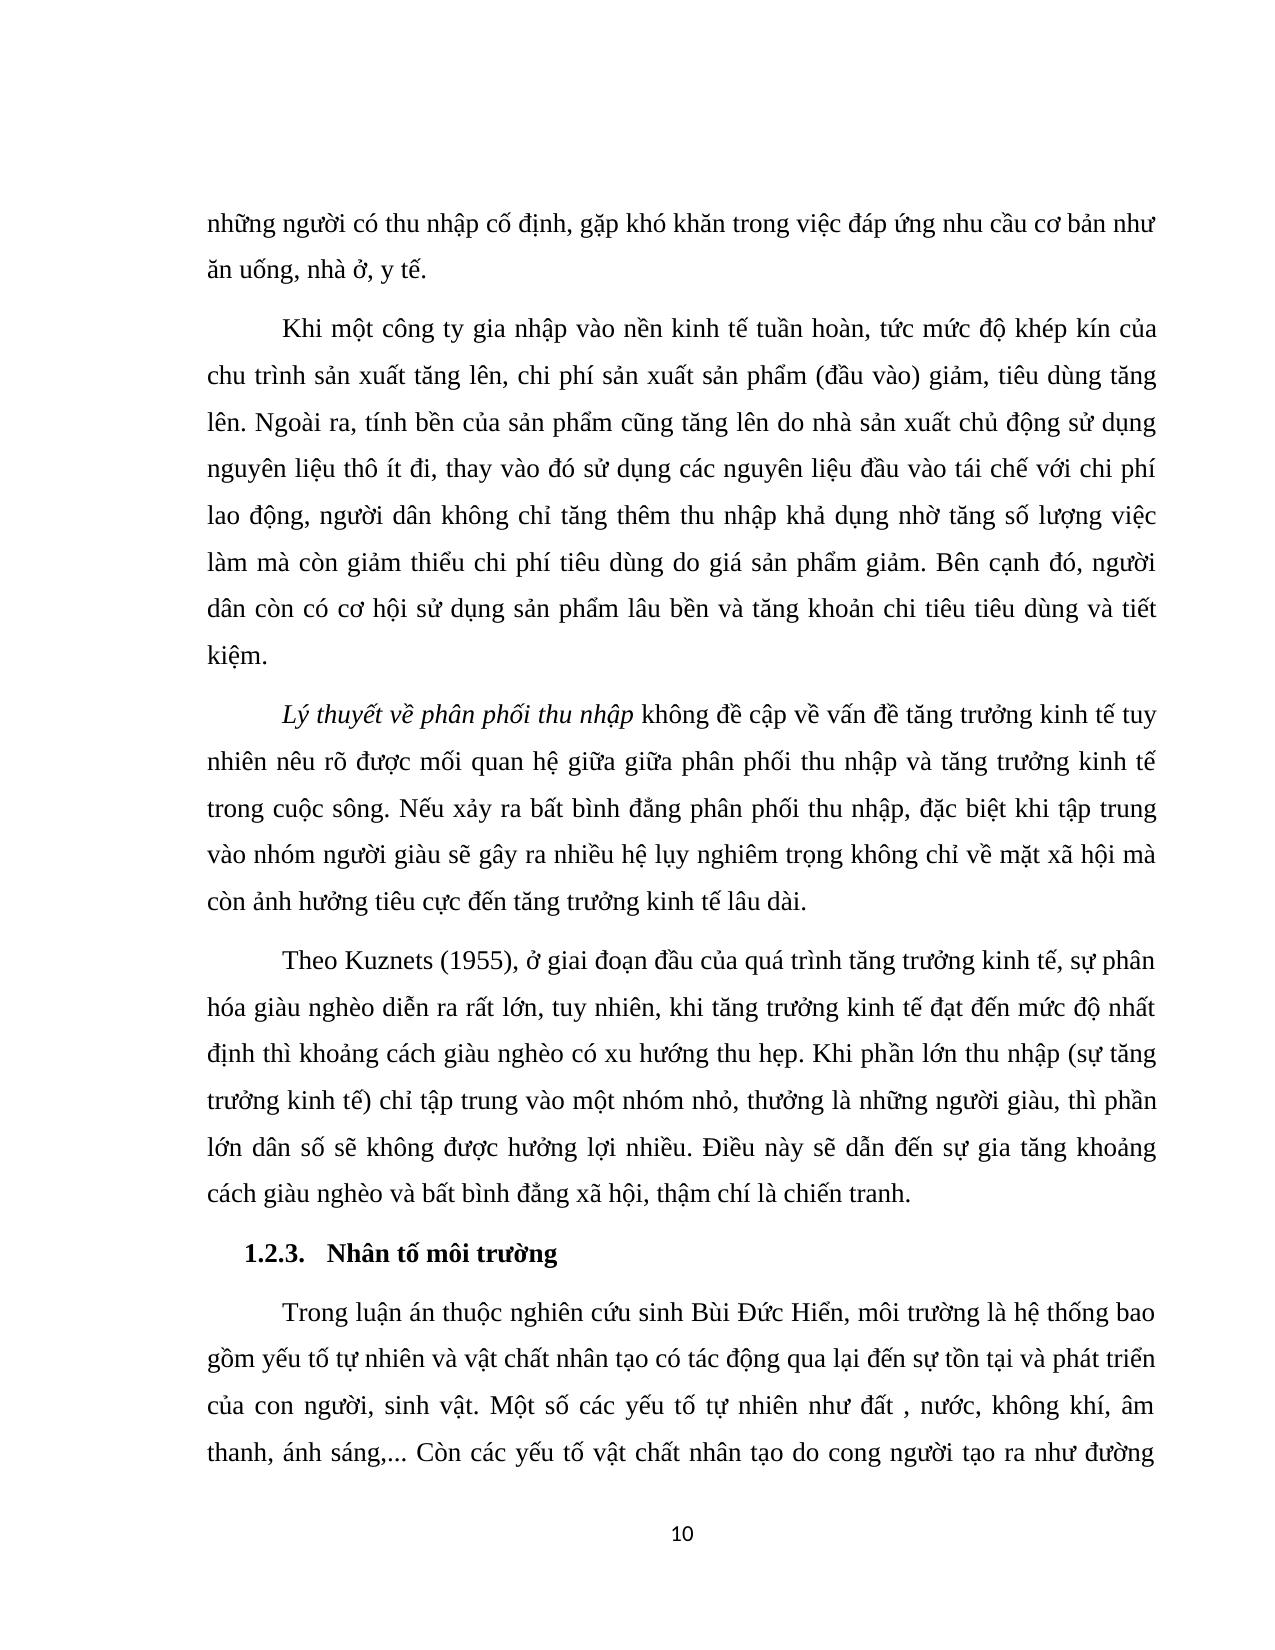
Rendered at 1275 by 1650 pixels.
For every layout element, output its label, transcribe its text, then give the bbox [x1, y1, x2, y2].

text Khi một công ty gia nhập vào nền kinh tế tuần hoàn, tức mức độ khép kín của chu trình sản xuất tăng lên, chi phí sản xuất sản phẩm (đầu vào) giảm, tiêu dùng tăng lên. Ngoài ra, tính bền của sản phẩm cũng tăng lên do nhà sản xuất chủ động sử dụng nguyên liệu thô ít đi, thay vào đó sử dụng các nguyên liệu đầu vào tái chế với chi phí lao động, người dân không chỉ tăng thêm thu nhập khả dụng nhờ tăng số lượng việc làm mà còn giảm thiểu chi phí tiêu dùng do giá sản phẩm giảm. Bên cạnh đó, người dân còn có cơ hội sử dụng sản phẩm lâu bền và tăng khoản chi tiêu tiêu dùng và tiết kiệm. [207, 313, 1157, 670]
text Lý thuyết về phân phối thu nhập không đề cập về vấn đề tăng trưởng kinh tế tuy nhiên nêu rõ được mối quan hệ giữa giữa phân phối thu nhập và tăng trưởng kinh tế trong cuộc sông. Nếu xảy ra bất bình đẳng phân phối thu nhập, đặc biệt khi tập trung vào nhóm người giàu sẽ gây ra nhiều hệ lụy nghiêm trọng không chỉ về mặt xã hội mà còn ảnh hưởng tiêu cực đến tăng trưởng kinh tế lâu dài. [207, 698, 1157, 916]
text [207, 207, 1157, 284]
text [207, 1296, 1157, 1467]
text Theo Kuznets (1955), ở giai đoạn đầu của quá trình tăng trưởng kinh tế, sự phân hóa giàu nghèo diễn ra rất lớn, tuy nhiên, khi tăng trưởng kinh tế đạt đến mức độ nhất định thì khoảng cách giàu nghèo có xu hướng thu hẹp. Khi phần lớn thu nhập (sự tăng trưởng kinh tế) chỉ tập trung vào một nhóm nhỏ, thưởng là những người giàu, thì phần lớn dân số sẽ không được hưởng lợi nhiều. Điều này sẽ dẫn đến sự gia tăng khoảng cách giàu nghèo và bất bình đẳng xã hội, thậm chí là chiến tranh. [207, 944, 1157, 1209]
list Nhân tố môi trường [244, 1237, 1157, 1268]
